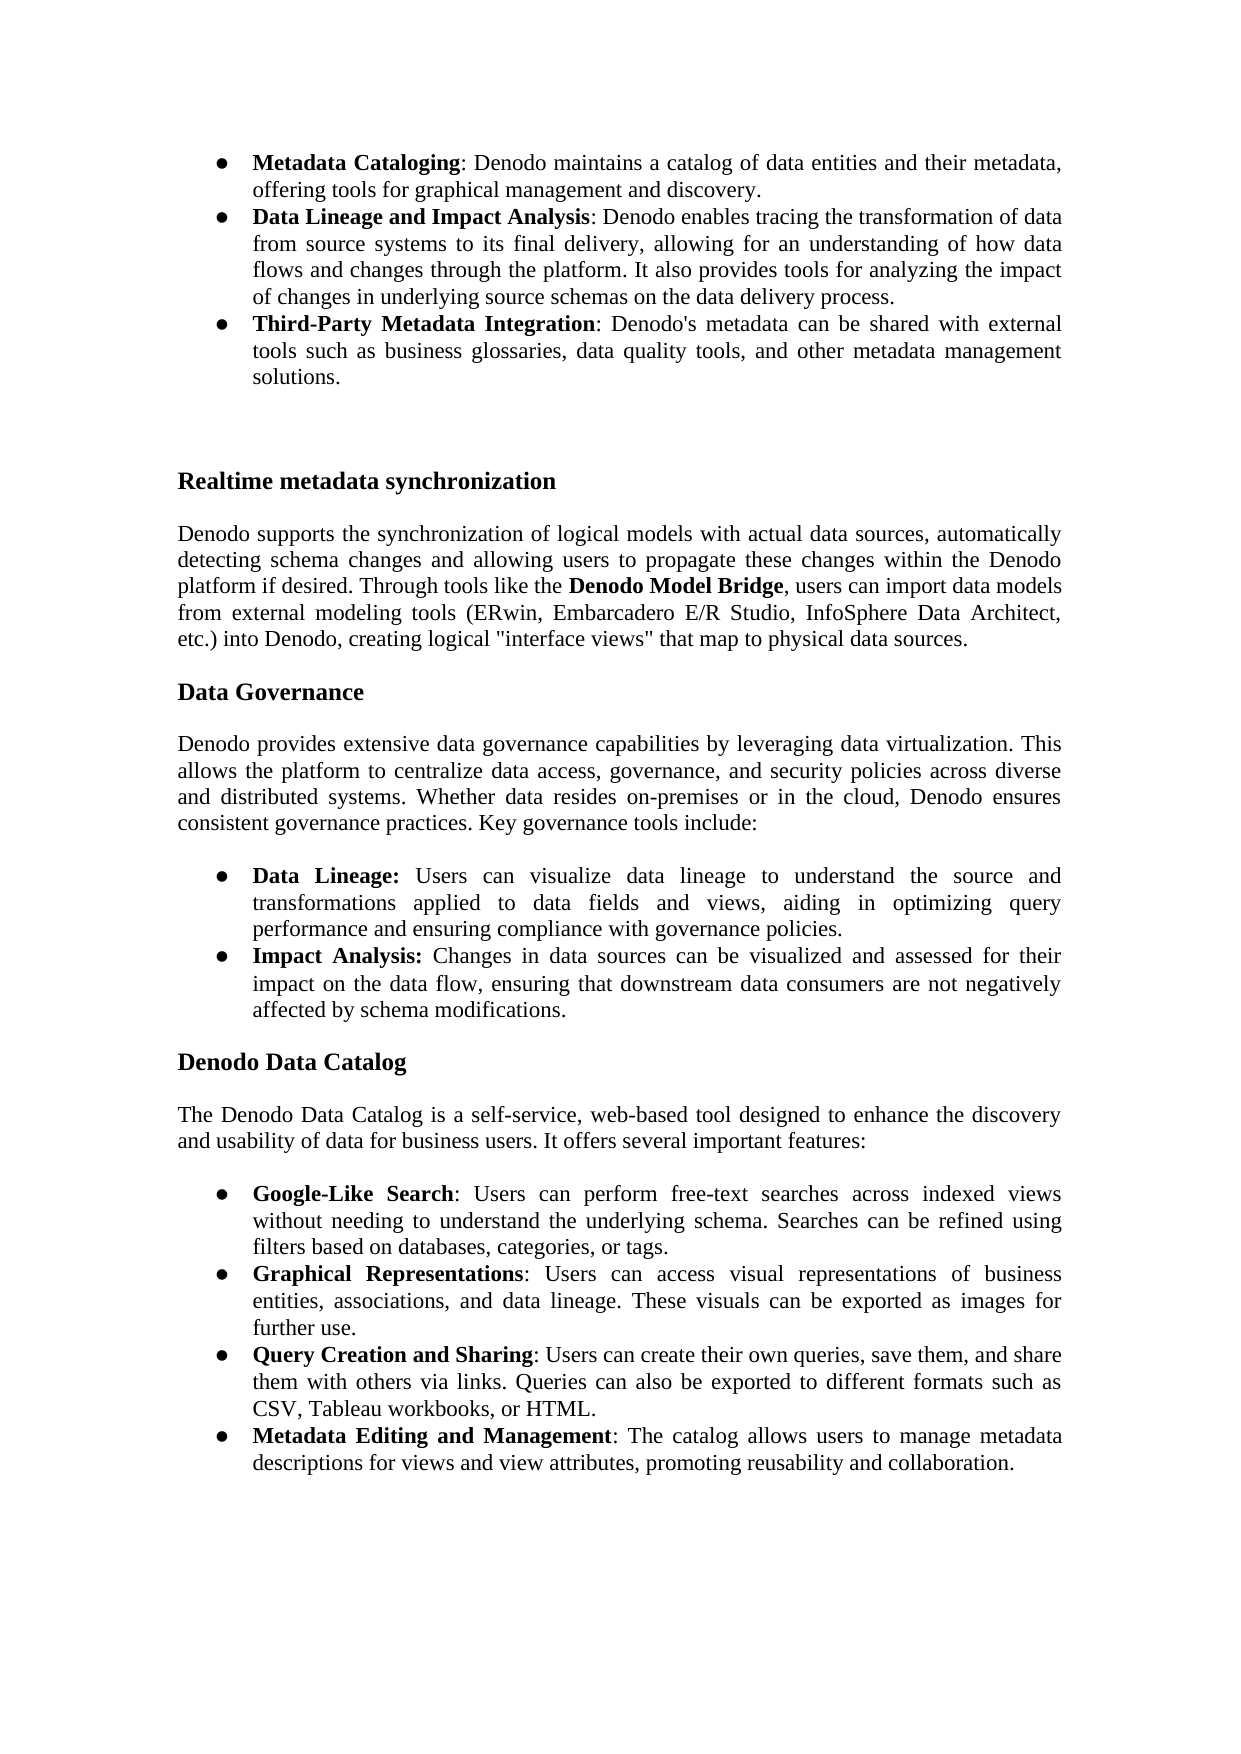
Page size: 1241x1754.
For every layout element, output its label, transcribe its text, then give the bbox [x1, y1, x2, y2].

list Impact Analysis: Changes in data sources can be visualized and assessed for their impact on the data flow, ensuring that downstream data consumers are not negatively affected by schema modifications. [215, 942, 1063, 1022]
list Metadata Cataloging: Denodo maintains a catalog of data entities and their metadata, offering tools for graphical management and discovery. [215, 148, 1063, 202]
text Denodo provides extensive data governance capabilities by leveraging data virtualization. This allows the platform to centralize data access, governance, and security policies across diverse and distributed systems. Whether data resides on-premises or in the cloud, Denodo ensures consistent governance practices. Key governance tools include: [177, 730, 1063, 836]
list Third-Party Metadata Integration: Denodo's metadata can be shared with external tools such as business glossaries, data quality tools, and other metadata management solutions. [215, 309, 1063, 390]
subtitle Realtime metadata synchronization [177, 466, 1063, 495]
list Metadata Editing and Management: The catalog allows users to manage metadata descriptions for views and view attributes, promoting reusability and collaboration. [215, 1421, 1063, 1475]
subtitle Denodo Data Catalog [177, 1047, 1063, 1076]
text Denodo supports the synchronization of logical models with actual data sources, automatically detecting schema changes and allowing users to propagate these changes within the Denodo platform if desired. Through tools like the Denodo Model Bridge, users can import data models from external modeling tools (ERwin, Embarcadero E/R Studio, InfoSphere Data Architect, etc.) into Denodo, creating logical "interface views" that map to physical data sources. [177, 520, 1063, 652]
list Graphical Representations: Users can access visual representations of business entities, associations, and data lineage. These visuals can be exported as images for further use. [215, 1259, 1063, 1340]
list Google-Like Search: Users can perform free-text searches across indexed views without needing to understand the underlying schema. Searches can be refined using filters based on databases, categories, or tags. [215, 1179, 1063, 1259]
list Data Lineage: Users can visualize data lineage to understand the source and transformations applied to data fields and views, aiding in optimizing query performance and ensuring compliance with governance policies. [215, 861, 1063, 942]
text The Denodo Data Catalog is a self-service, web-based tool designed to enhance the discovery and usability of data for business users. It offers several important features: [177, 1101, 1063, 1154]
list Data Lineage and Impact Analysis: Denodo enables tracing the transformation of data from source systems to its final delivery, allowing for an understanding of how data flows and changes through the platform. It also provides tools for analyzing the impact of changes in underlying source schemas on the data delivery process. [215, 202, 1063, 309]
list Query Creation and Sharing: Users can create their own queries, save them, and share them with others via links. Queries can also be exported to different formats such as CSV, Tableau workbooks, or HTML. [215, 1340, 1063, 1421]
subtitle Data Governance [177, 677, 1063, 705]
